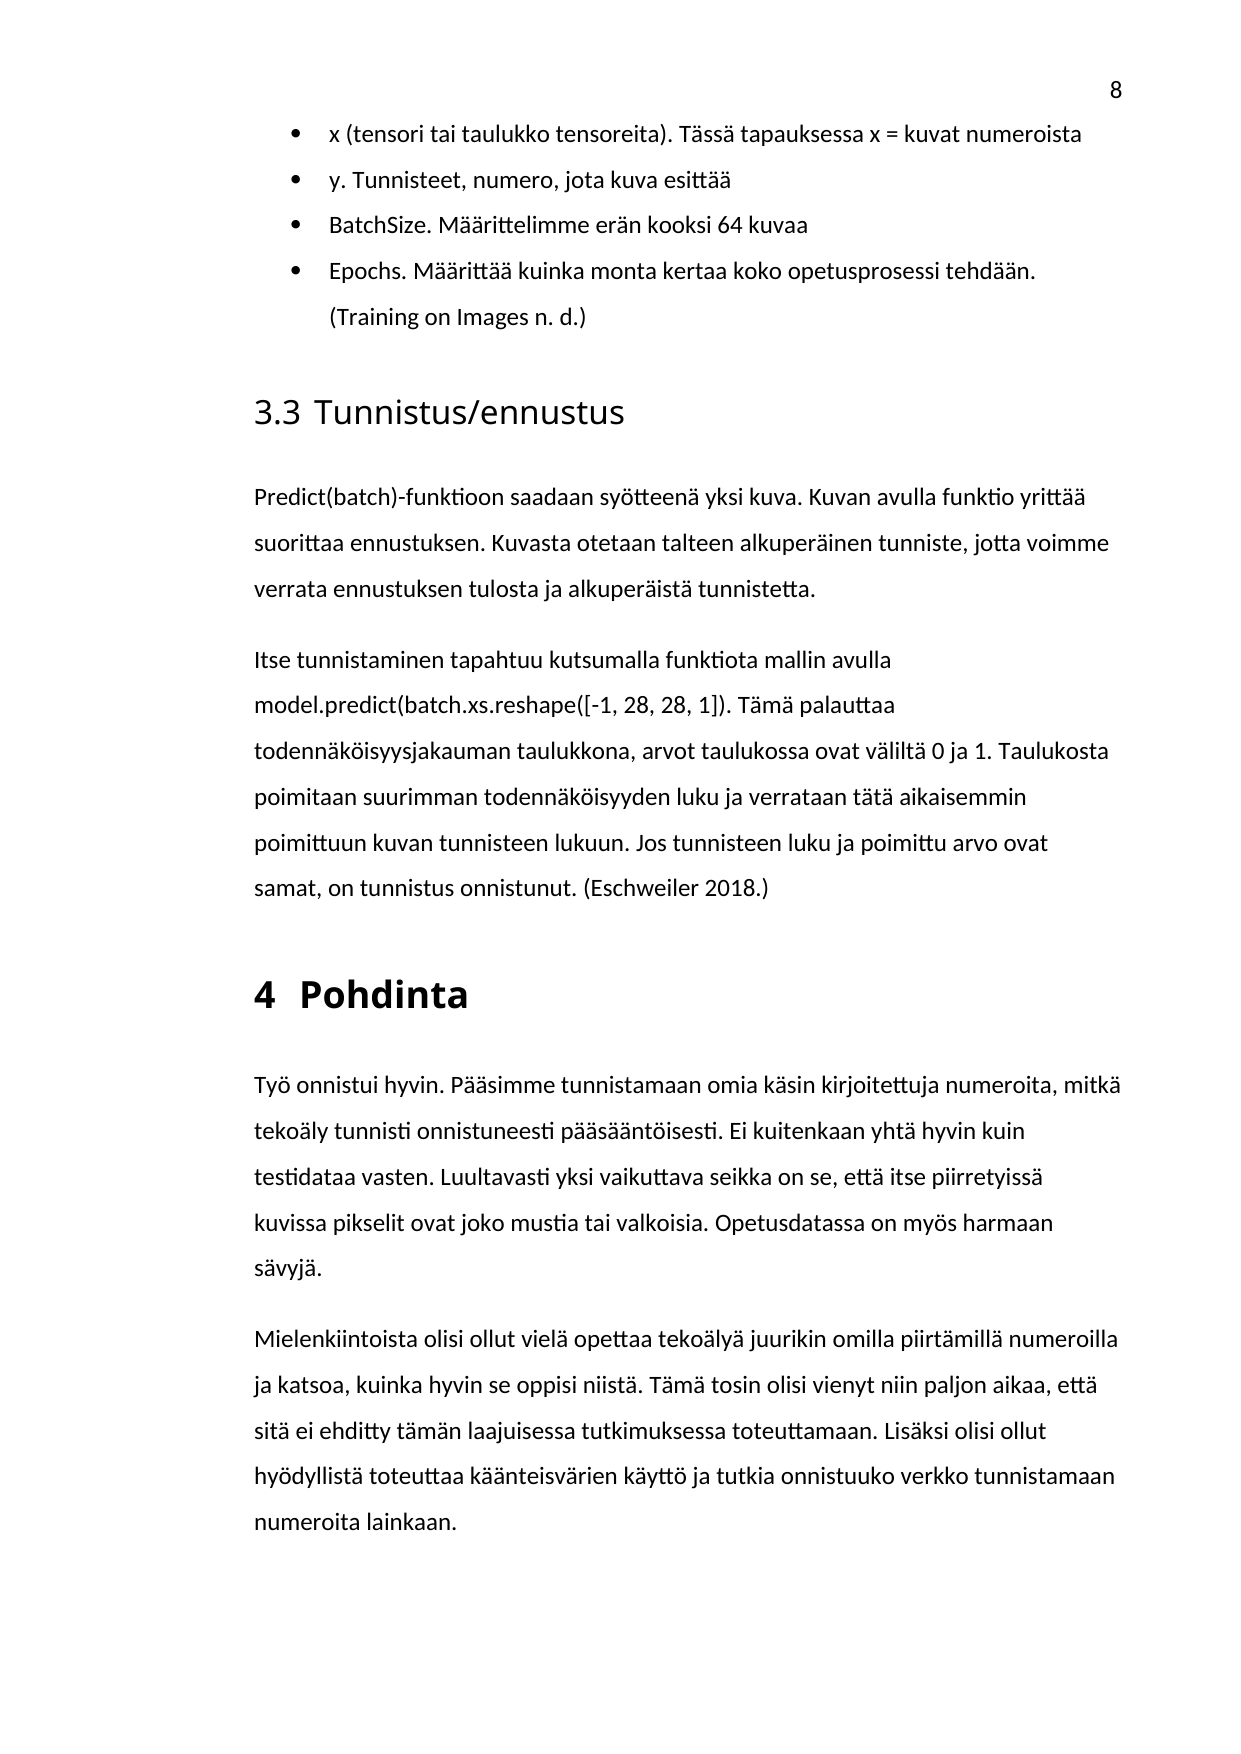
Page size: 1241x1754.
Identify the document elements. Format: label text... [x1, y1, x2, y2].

text Itse tunnistaminen tapahtuu kutsumalla funktiota mallin avulla model.predict(batch.xs.reshape([-1, 28, 28, 1]). Tämä palauttaa todennäköisyysjakauman taulukkona, arvot taulukossa ovat väliltä 0 ja 1. Taulukosta poimitaan suurimman todennäköisyyden luku ja verrataan tätä aikaisemmin poimittuun kuvan tunnisteen lukuun. Jos tunnisteen luku ja poimittu arvo ovat samat, on tunnistus onnistunut. (Eschweiler 2018.) [254, 644, 1122, 903]
subtitle Pohdinta [254, 968, 1122, 1019]
list BatchSize. Määrittelimme erän kooksi 64 kuvaa [291, 209, 1122, 240]
subtitle Tunnistus/ennustus [254, 388, 1122, 434]
text Mielenkiintoista olisi ollut vielä opettaa tekoälyä juurikin omilla piirtämillä numeroilla ja katsoa, kuinka hyvin se oppisi niistä. Tämä tosin olisi vienyt niin paljon aikaa, että sitä ei ehditty tämän laajuisessa tutkimuksessa toteuttamaan. Lisäksi olisi ollut hyödyllistä toteuttaa käänteisvärien käyttö ja tutkia onnistuuko verkko tunnistamaan numeroita lainkaan. [254, 1323, 1122, 1537]
list x (tensori tai taulukko tensoreita). Tässä tapauksessa x = kuvat numeroista [291, 118, 1122, 149]
list Epochs. Määrittää kuinka monta kertaa koko opetusprosessi tehdään. (Training on Images n. d.) [291, 255, 1122, 332]
list y. Tunnisteet, numero, jota kuva esittää [291, 164, 1122, 194]
text Predict(batch)-funktioon saadaan syötteenä yksi kuva. Kuvan avulla funktio yrittää suorittaa ennustuksen. Kuvasta otetaan talteen alkuperäinen tunniste, jotta voimme verrata ennustuksen tulosta ja alkuperäistä tunnistetta. [254, 482, 1122, 603]
text Työ onnistui hyvin. Pääsimme tunnistamaan omia käsin kirjoitettuja numeroita, mitkä tekoäly tunnisti onnistuneesti pääsääntöisesti. Ei kuitenkaan yhtä hyvin kuin testidataa vasten. Luultavasti yksi vaikuttava seikka on se, että itse piirretyissä kuvissa pikselit ovat joko mustia tai valkoisia. Opetusdatassa on myös harmaan sävyjä. [254, 1070, 1122, 1283]
